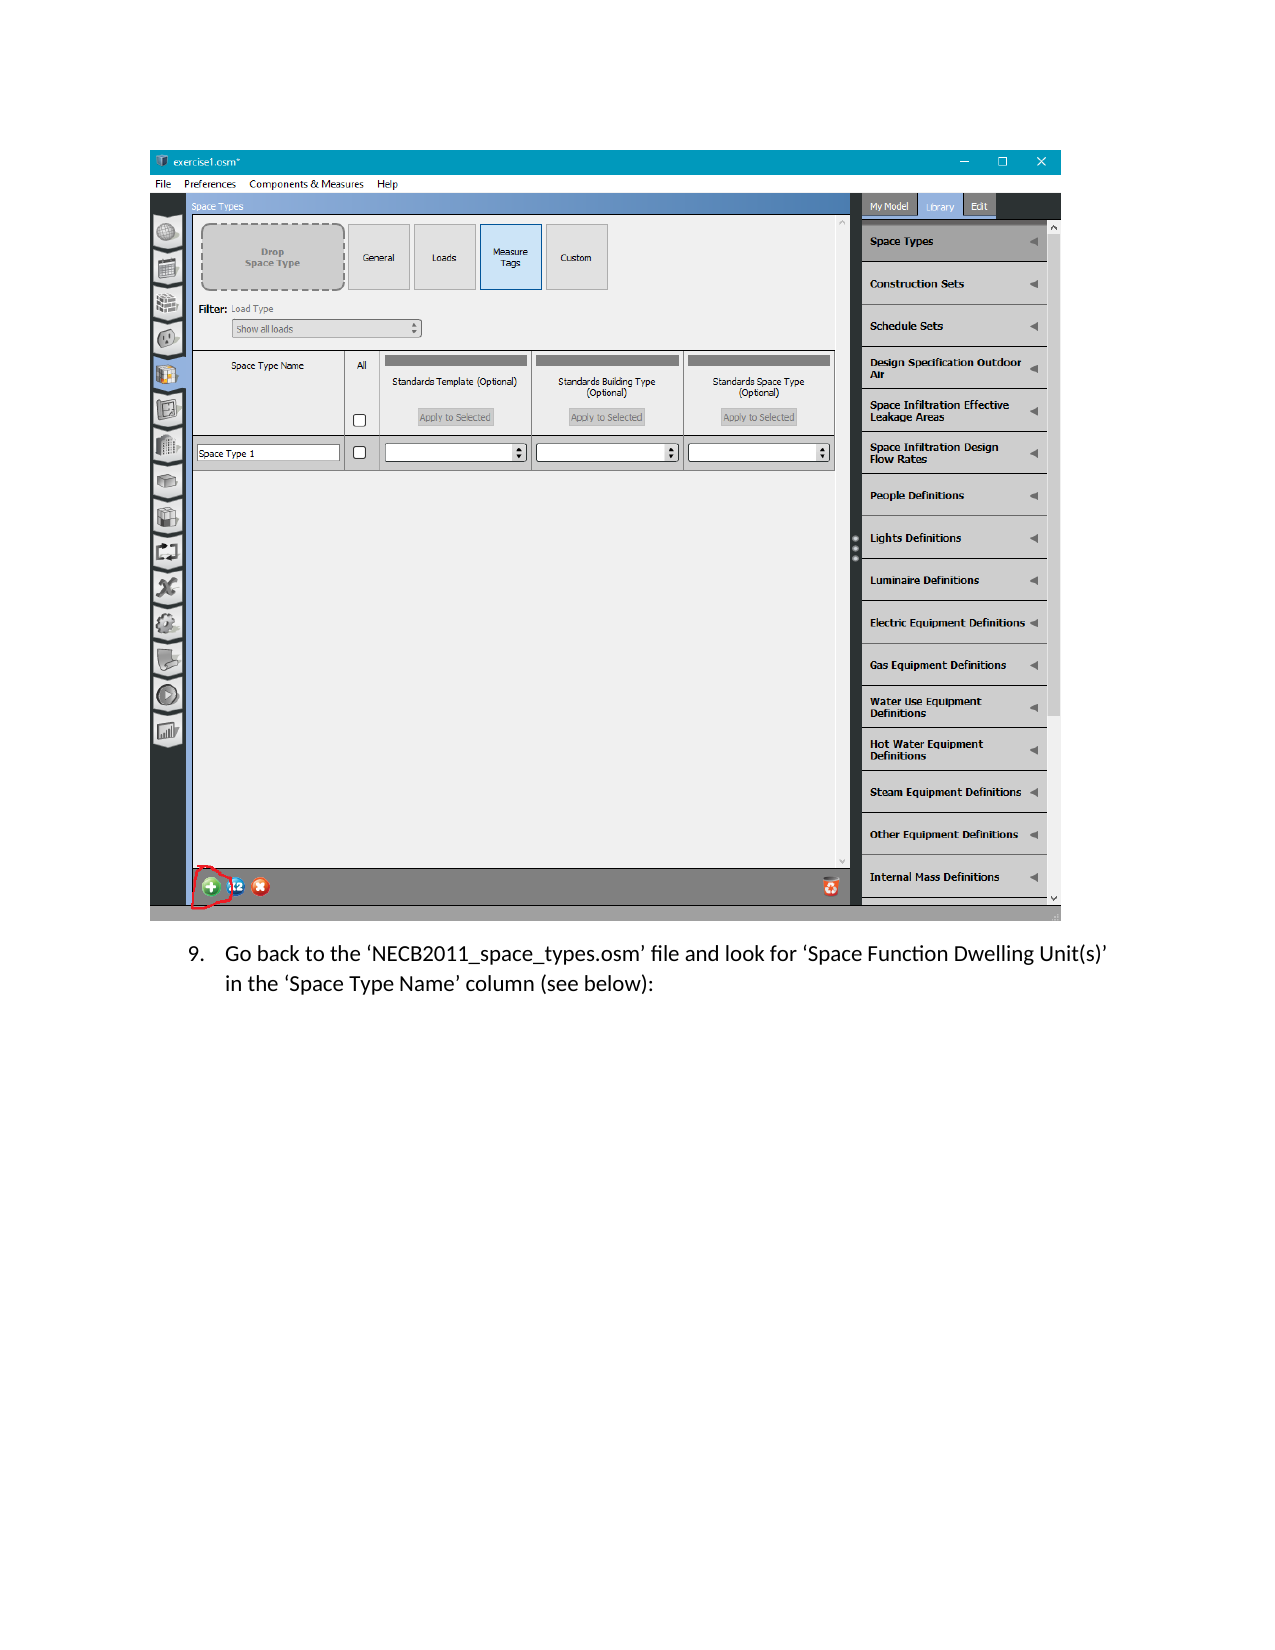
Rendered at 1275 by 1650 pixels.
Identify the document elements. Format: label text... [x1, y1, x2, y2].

picture [150, 150, 1124, 921]
picture [157, 156, 167, 165]
list Go back to the ‘NECB2011_space_types.osm’ file and look for ‘Space Function Dwelling Unit(s)’ in the ‘Space Type Name’ column (see below): [187, 939, 1125, 997]
